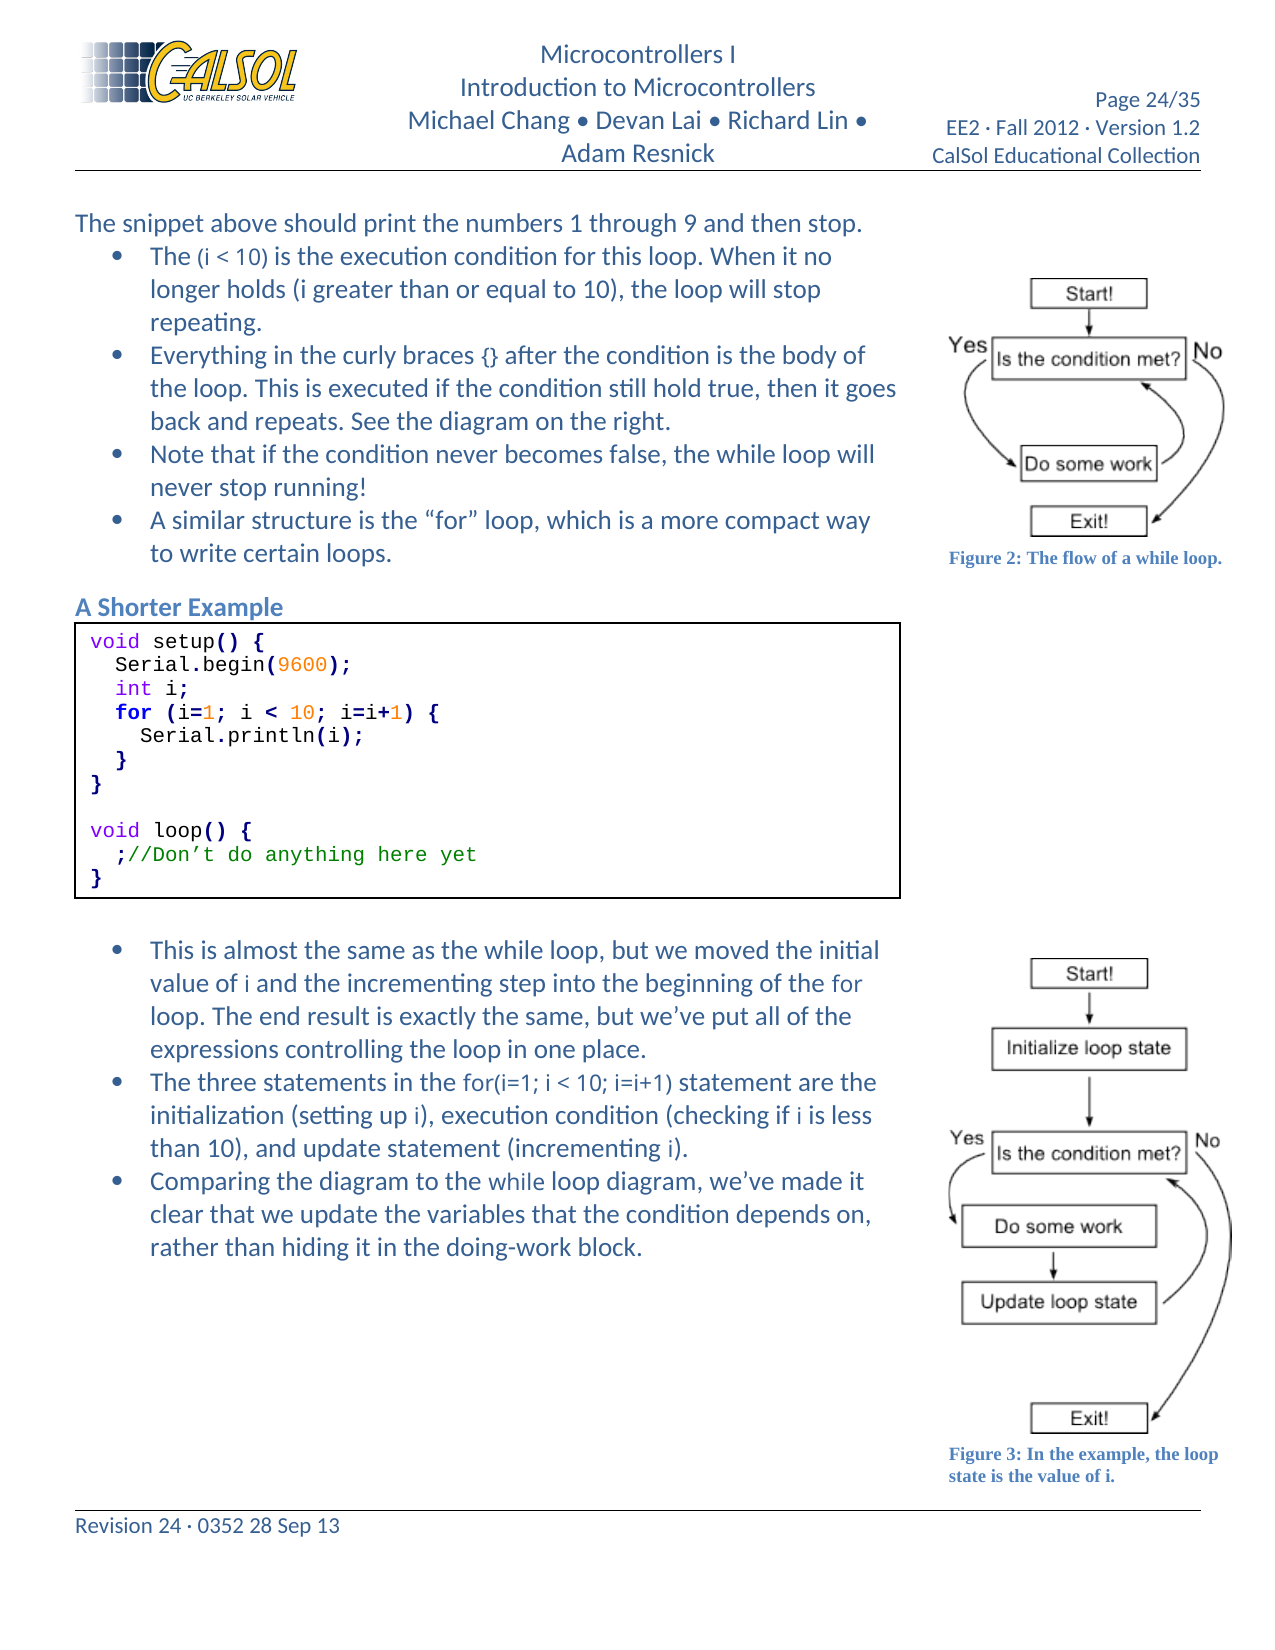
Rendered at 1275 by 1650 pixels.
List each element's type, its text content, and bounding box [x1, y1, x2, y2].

list Everything in the curly braces {} after the condition is the body of the loop. This is executed if the condition still hold true, then it goes back and repeats. See the diagram on the right. [112, 338, 900, 437]
list Note that if the condition never becomes false, the while loop will never stop running! [112, 437, 900, 503]
list The three statements in the for(i=1; i < 10; i=i+1) statement are the initialization (setting up i), execution condition (checking if i is less than 10), and update statement (incrementing i). [112, 1065, 900, 1164]
subtitle A Shorter Example [75, 590, 900, 622]
list The (i < 10) is the execution condition for this loop. When it no longer holds (i greater than or equal to 10), the loop will stop repeating. [112, 239, 900, 338]
list Comparing the diagram to the while loop diagram, we’ve made it clear that we update the variables that the condition depends on, rather than hiding it in the doing-work block. [112, 1164, 900, 1263]
picture [948, 278, 1225, 537]
list This is almost the same as the while loop, but we moved the initial value of i and the incrementing step into the beginning of the for loop. The end result is exactly the same, but we’ve put all of the expressions controlling the loop in one place. [112, 933, 900, 1065]
list A similar structure is the “for” loop, which is a more compact way to write certain loops. [112, 503, 900, 569]
picture [75, 37, 301, 104]
text The snippet above should print the numbers 1 through 9 and then stop. [75, 206, 900, 239]
picture [948, 958, 1232, 1434]
